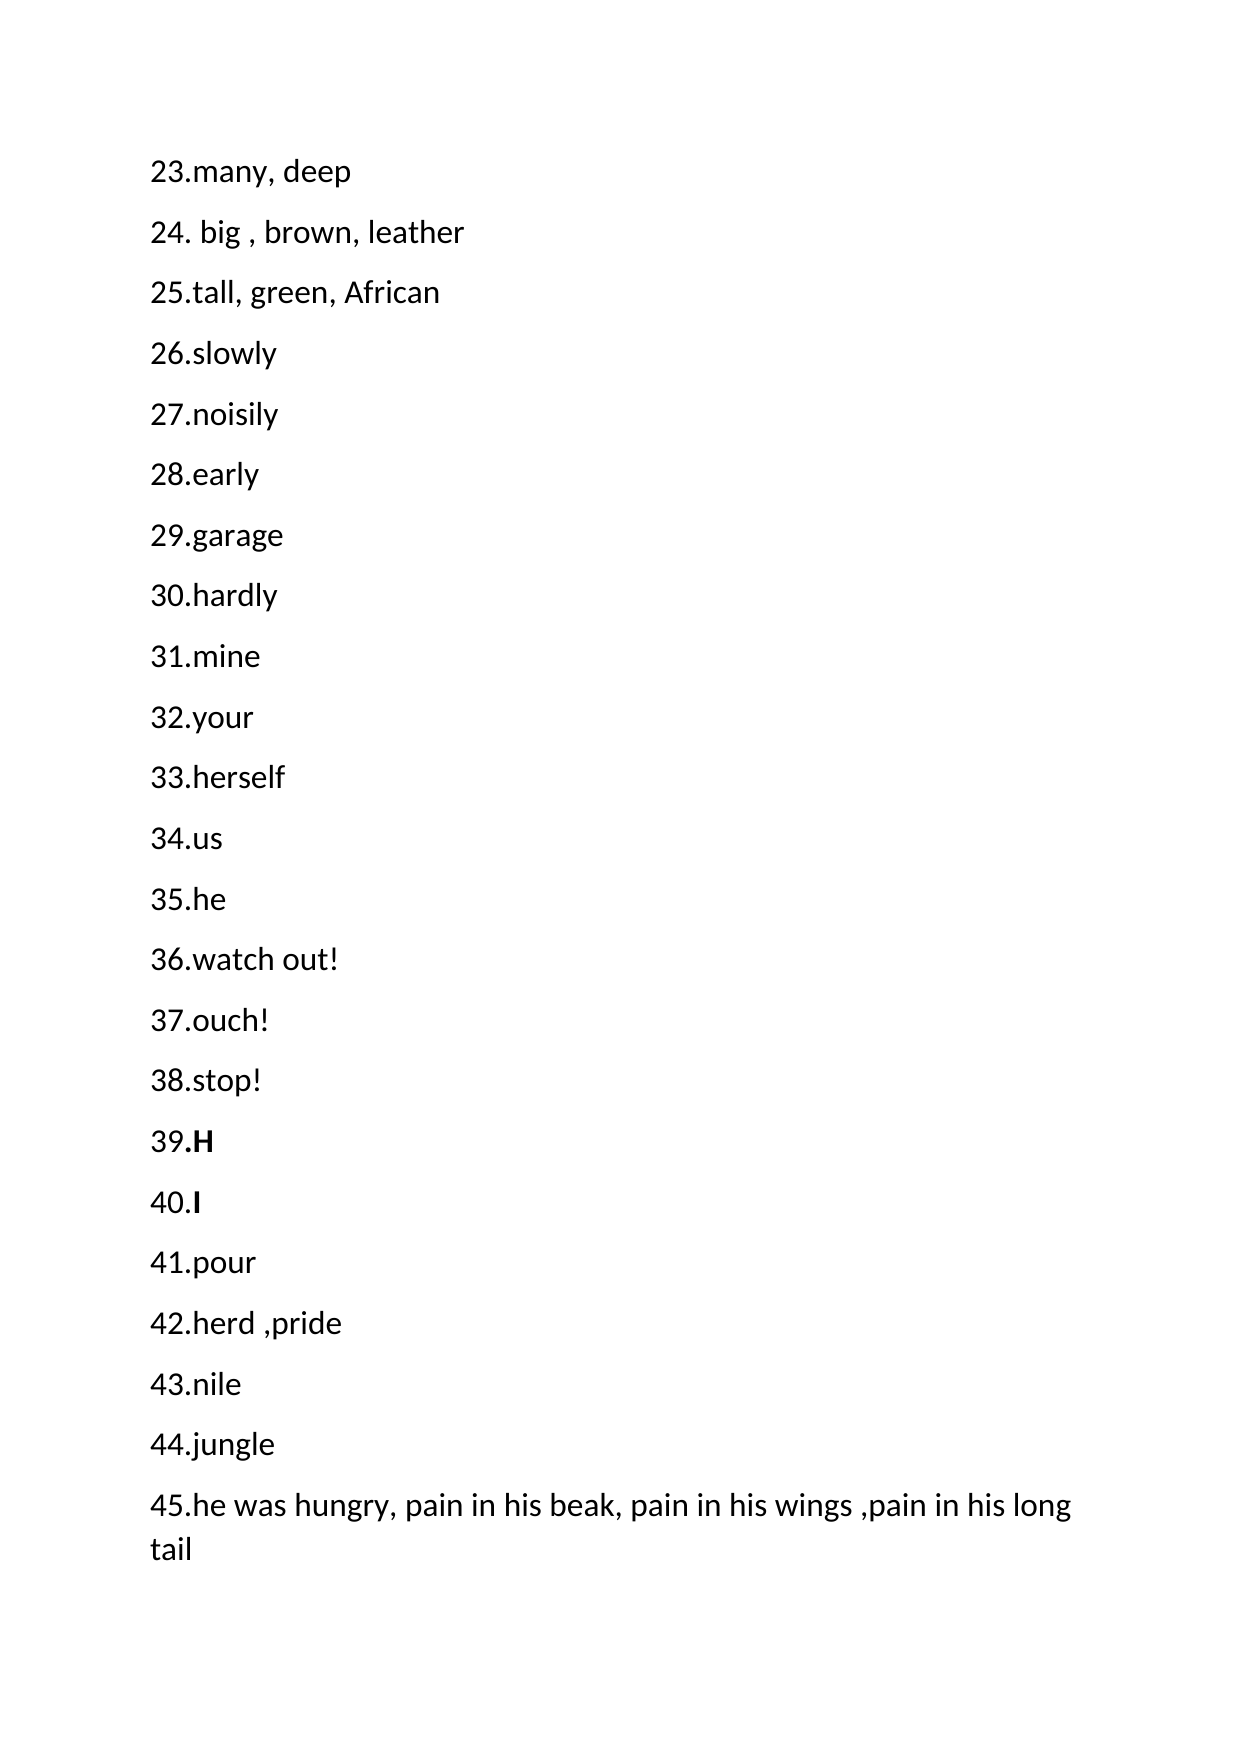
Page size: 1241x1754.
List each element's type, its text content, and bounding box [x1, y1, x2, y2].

text 31.mine [150, 635, 1090, 676]
text 29.garage [150, 514, 1090, 554]
text 26.slowly [150, 332, 1090, 373]
text 23.many, deep [150, 150, 1090, 191]
text 43.nile [150, 1362, 1090, 1403]
text 42.herd ,pride [150, 1302, 1090, 1343]
text 41.pour [150, 1241, 1090, 1282]
text 38.stop! [150, 1059, 1090, 1100]
text 33.herself [150, 756, 1090, 797]
text 40.I [150, 1181, 1090, 1221]
text 37.ouch! [150, 999, 1090, 1039]
text 32.your [150, 696, 1090, 736]
text 27.noisily [150, 392, 1090, 433]
text 35.he [150, 877, 1090, 918]
text 34.us [150, 817, 1090, 858]
text 39.H [150, 1120, 1090, 1161]
text 36.watch out! [150, 938, 1090, 979]
text 28.early [150, 453, 1090, 494]
text 44.jungle [150, 1423, 1090, 1464]
text 45.he was hungry, pain in his beak, pain in his wings ,pain in his long tail [150, 1484, 1090, 1568]
text 30.hardly [150, 574, 1090, 615]
text 25.tall, green, African [150, 271, 1090, 312]
text 24. big , brown, leather [150, 211, 1090, 251]
